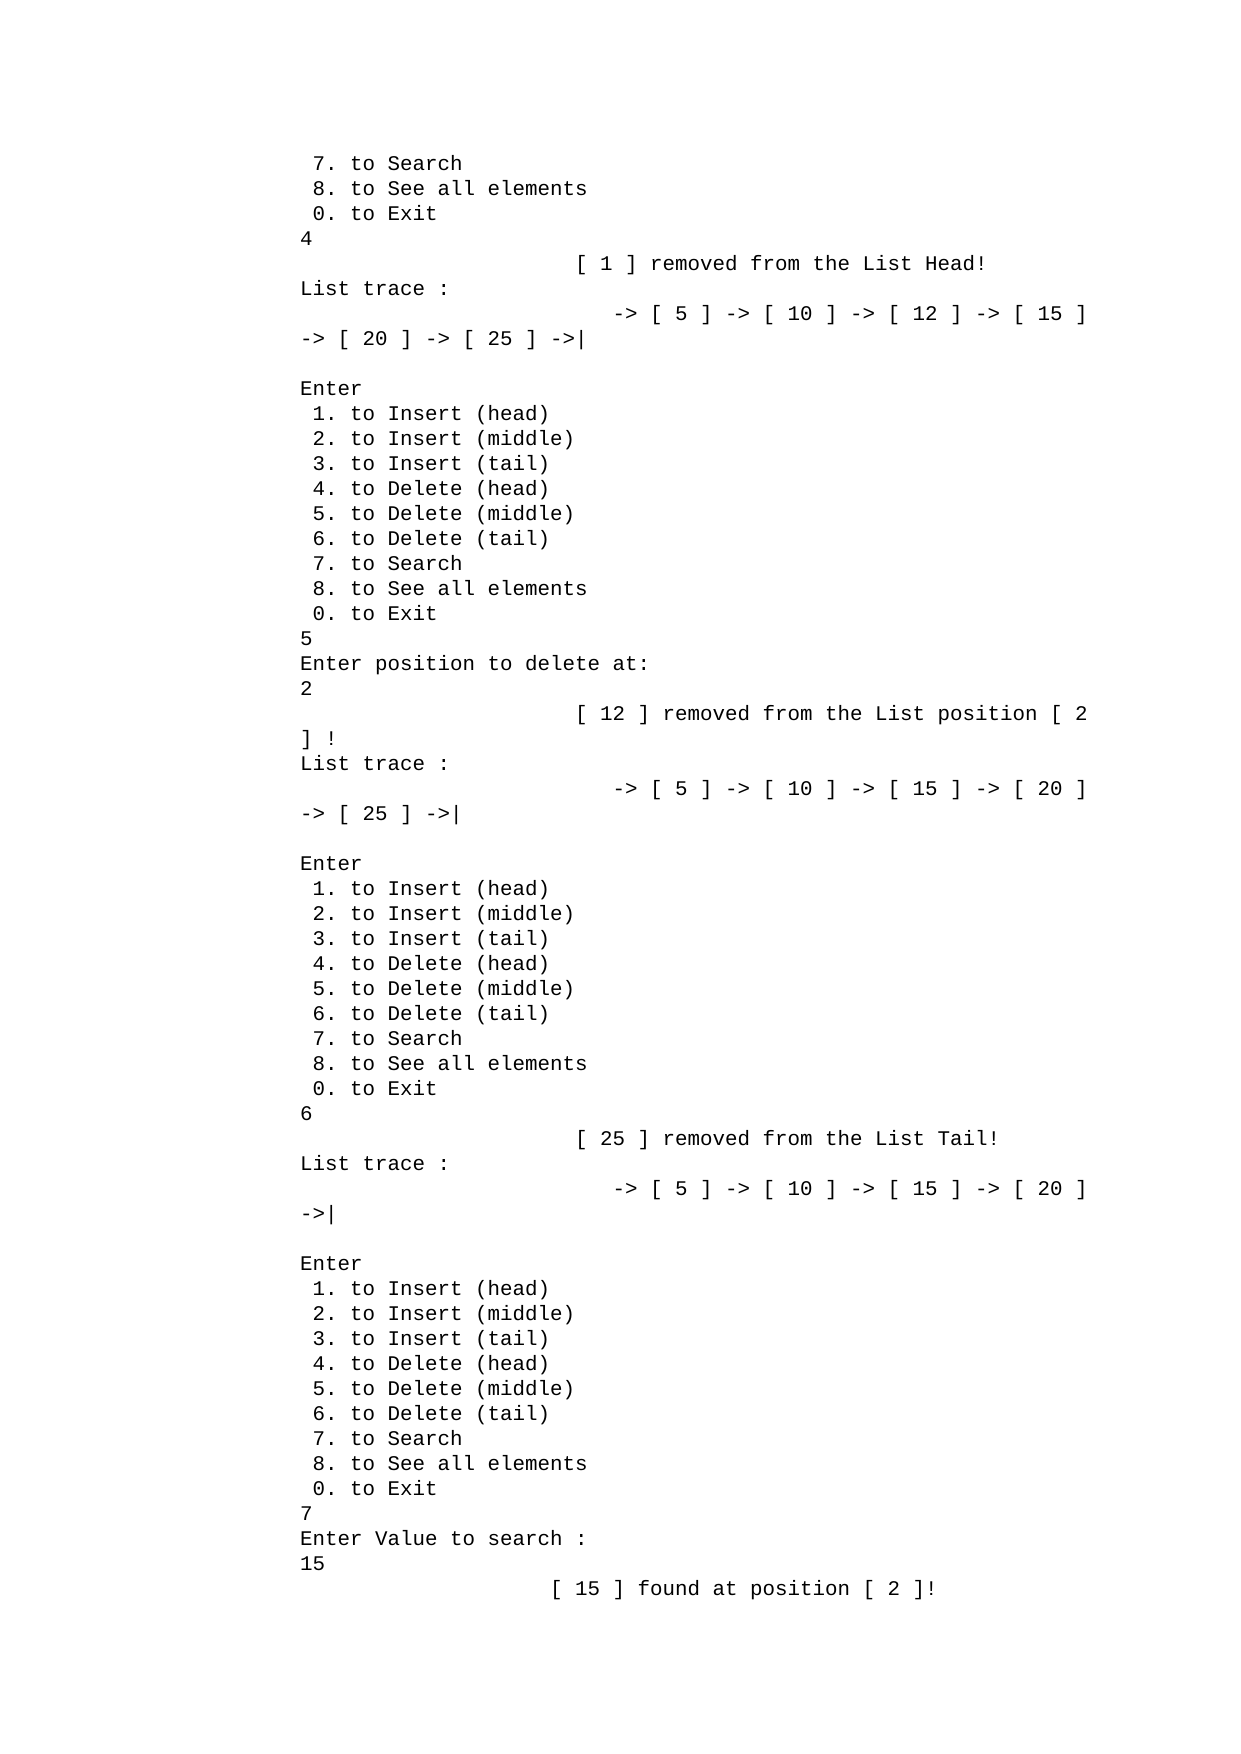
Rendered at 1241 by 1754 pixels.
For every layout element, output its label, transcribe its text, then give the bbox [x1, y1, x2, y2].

text 0. to Exit [300, 1475, 1090, 1500]
text 6 [300, 1100, 1090, 1125]
text 3. to Insert (tail) [300, 450, 1090, 475]
text 2 [300, 675, 1090, 700]
text Enter [300, 375, 1090, 400]
text List trace : [300, 1150, 1090, 1175]
text [ 12 ] removed from the List position [ 2 ] ! [300, 700, 1090, 750]
text 2. to Insert (middle) [300, 900, 1090, 925]
text 1. to Insert (head) [300, 400, 1090, 425]
text 7. to Search [300, 550, 1090, 575]
text Enter Value to search : [300, 1525, 1090, 1550]
text 5. to Delete (middle) [300, 500, 1090, 525]
text List trace : [300, 275, 1090, 300]
text 0. to Exit [300, 200, 1090, 225]
text Enter [300, 1250, 1090, 1275]
text -> [ 5 ] -> [ 10 ] -> [ 15 ] -> [ 20 ] ->| [300, 1175, 1090, 1225]
text 4 [300, 225, 1090, 250]
text 8. to See all elements [300, 575, 1090, 600]
text 3. to Insert (tail) [300, 925, 1090, 950]
text 8. to See all elements [300, 1050, 1090, 1075]
text Enter [300, 850, 1090, 875]
text [ 15 ] found at position [ 2 ]! [300, 1575, 1090, 1600]
text 6. to Delete (tail) [300, 1400, 1090, 1425]
text 7. to Search [300, 150, 1090, 175]
text 0. to Exit [300, 600, 1090, 625]
text 6. to Delete (tail) [300, 525, 1090, 550]
text Enter position to delete at: [300, 650, 1090, 675]
text 6. to Delete (tail) [300, 1000, 1090, 1025]
text 4. to Delete (head) [300, 475, 1090, 500]
text 1. to Insert (head) [300, 875, 1090, 900]
text 1. to Insert (head) [300, 1275, 1090, 1300]
text -> [ 5 ] -> [ 10 ] -> [ 15 ] -> [ 20 ] -> [ 25 ] ->| [300, 775, 1090, 825]
text [ 1 ] removed from the List Head! [300, 250, 1090, 275]
text -> [ 5 ] -> [ 10 ] -> [ 12 ] -> [ 15 ] -> [ 20 ] -> [ 25 ] ->| [300, 300, 1090, 350]
text 8. to See all elements [300, 1450, 1090, 1475]
text 7 [300, 1500, 1090, 1525]
text 15 [300, 1550, 1090, 1575]
text 3. to Insert (tail) [300, 1325, 1090, 1350]
text 0. to Exit [300, 1075, 1090, 1100]
text 4. to Delete (head) [300, 950, 1090, 975]
text 5. to Delete (middle) [300, 1375, 1090, 1400]
text 5. to Delete (middle) [300, 975, 1090, 1000]
text 2. to Insert (middle) [300, 425, 1090, 450]
text 7. to Search [300, 1025, 1090, 1050]
text [ 25 ] removed from the List Tail! [300, 1125, 1090, 1150]
text 5 [300, 625, 1090, 650]
text 2. to Insert (middle) [300, 1300, 1090, 1325]
text 7. to Search [300, 1425, 1090, 1450]
text List trace : [300, 750, 1090, 775]
text 4. to Delete (head) [300, 1350, 1090, 1375]
text 8. to See all elements [300, 175, 1090, 200]
